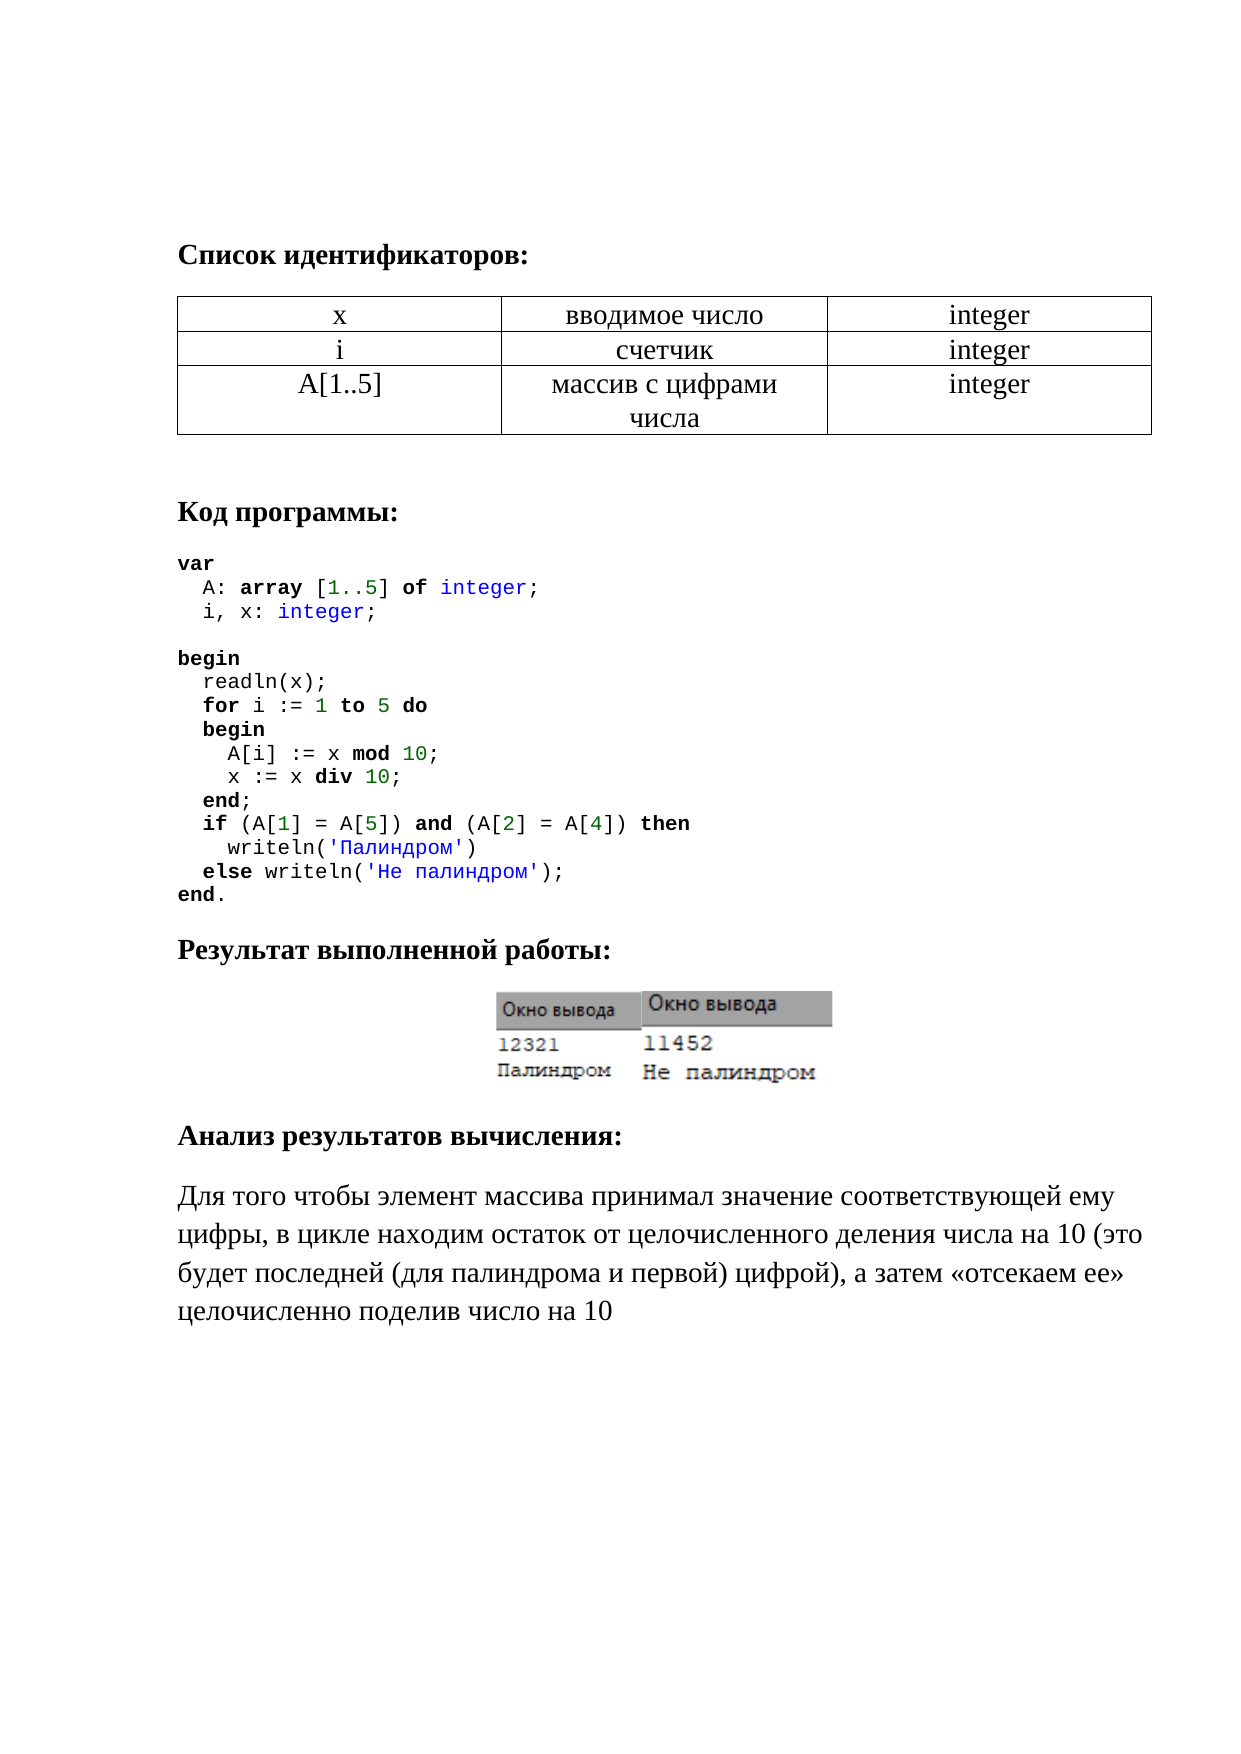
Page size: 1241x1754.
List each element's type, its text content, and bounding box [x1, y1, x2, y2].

table_cell счетчик [502, 332, 827, 365]
picture [496, 991, 833, 1094]
text A[i] := x mod 10; [177, 742, 1152, 766]
table_header вводимое число [502, 297, 827, 331]
table_cell integer [828, 366, 1151, 433]
table_header x [178, 297, 501, 331]
text i, x: integer; [177, 601, 1152, 624]
text Анализ результатов вычисления: [177, 1118, 1152, 1152]
text A: array [1..5] of integer; [177, 577, 1152, 601]
text begin [177, 648, 1152, 672]
text writeln('Палиндром') [177, 837, 1152, 861]
text Список идентификаторов: [177, 237, 1152, 270]
text if (A[1] = A[5]) and (A[2] = A[4]) then [177, 813, 1152, 837]
text else writeln('Не палиндром'); [177, 861, 1152, 884]
text Код программы: [177, 494, 1152, 527]
table_cell A[1..5] [178, 366, 501, 433]
text Для того чтобы элемент массива принимал значение соответствующей ему цифры, в цикле находим остаток от целочисленного деления числа на 10 (это будет последней (для палиндрома и первой) цифрой), а затем «отсекаем ее» целочисленно поделив число на 10 [177, 1178, 1152, 1327]
text x := x div 10; [177, 766, 1152, 790]
text var [177, 553, 1152, 577]
text end. [177, 884, 1152, 908]
text Результат выполненной работы: [177, 932, 1152, 966]
table_cell массив с цифрами числа [502, 366, 827, 433]
table_cell i [178, 332, 501, 365]
text readln(x); [177, 672, 1152, 695]
table_header integer [828, 297, 1151, 331]
table_cell integer [828, 332, 1151, 365]
text for i := 1 to 5 do [177, 695, 1152, 719]
text begin [177, 719, 1152, 742]
text end; [177, 790, 1152, 813]
